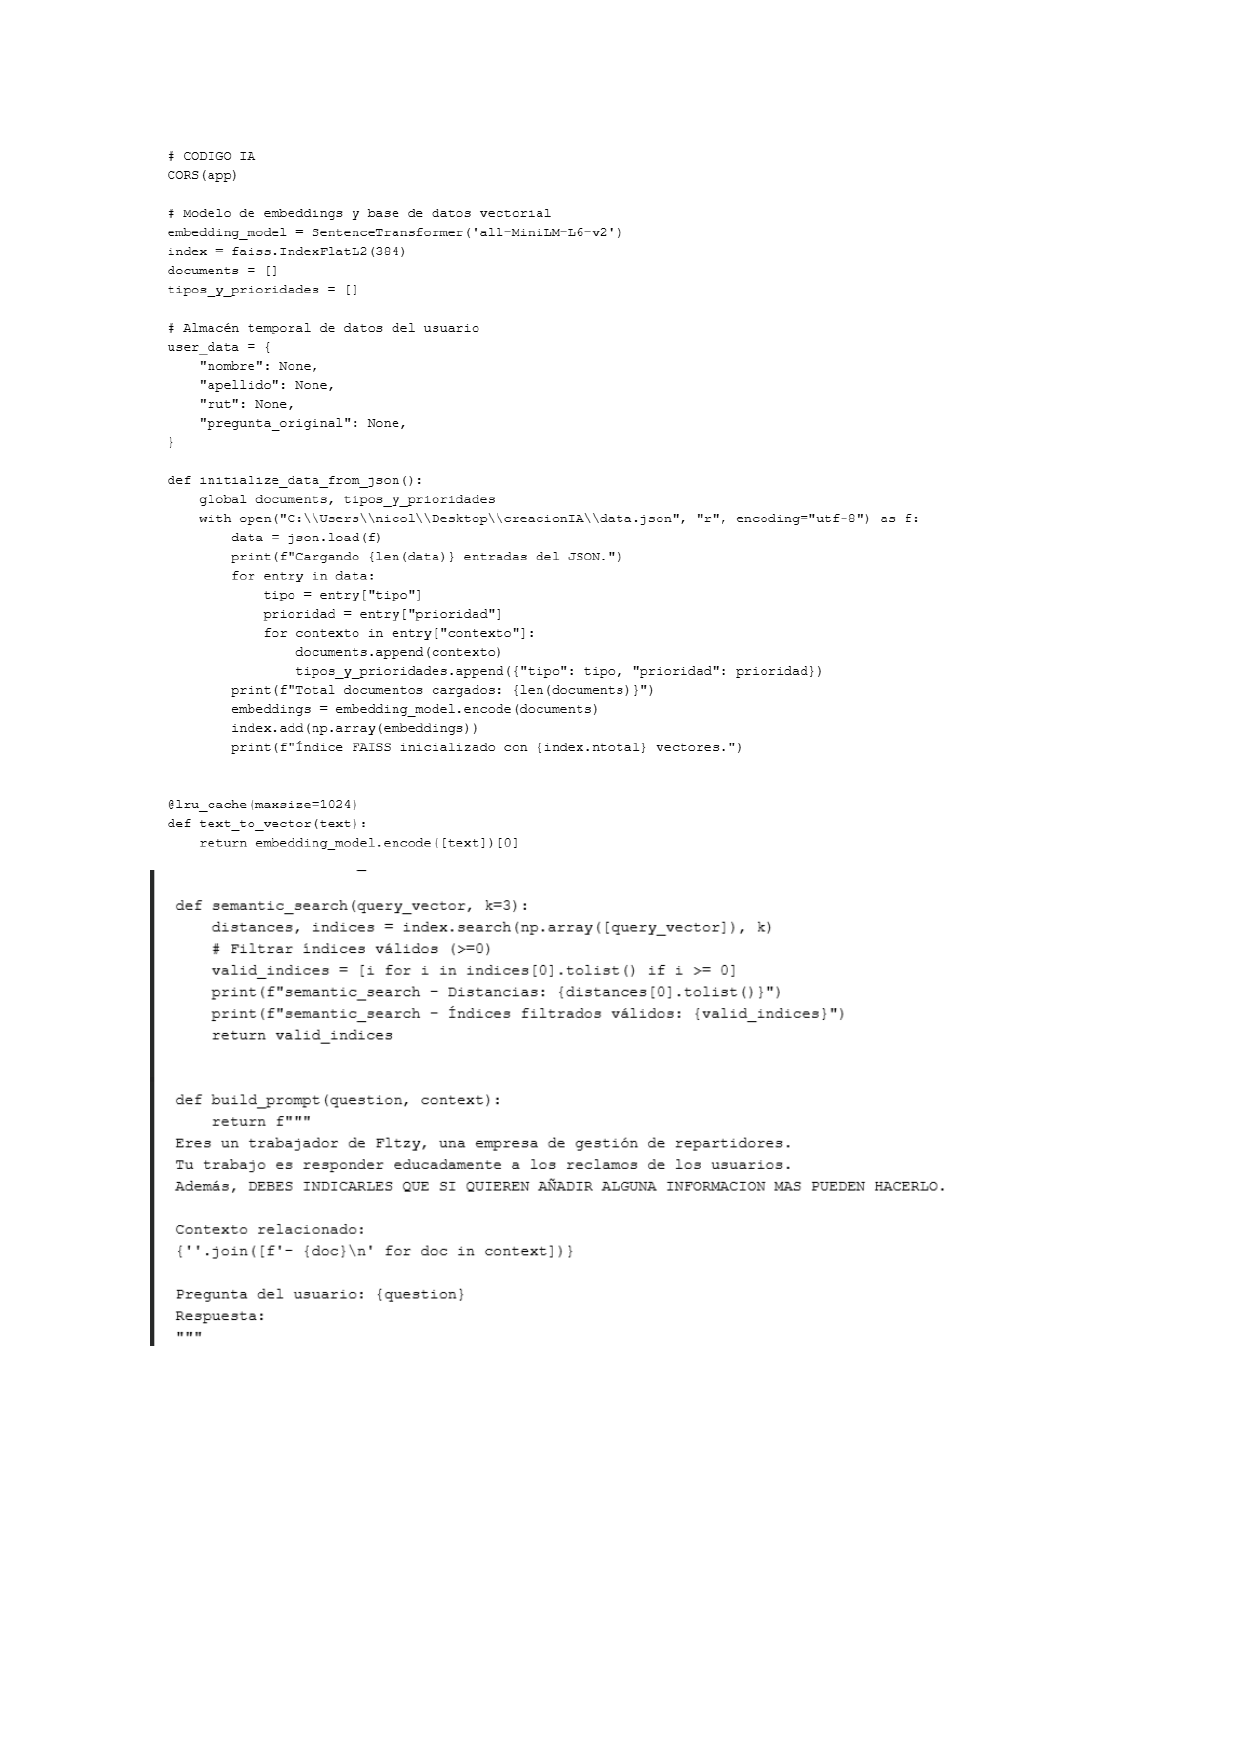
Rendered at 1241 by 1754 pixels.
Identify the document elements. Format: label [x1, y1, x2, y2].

picture [150, 150, 1091, 867]
picture [150, 870, 1091, 1346]
